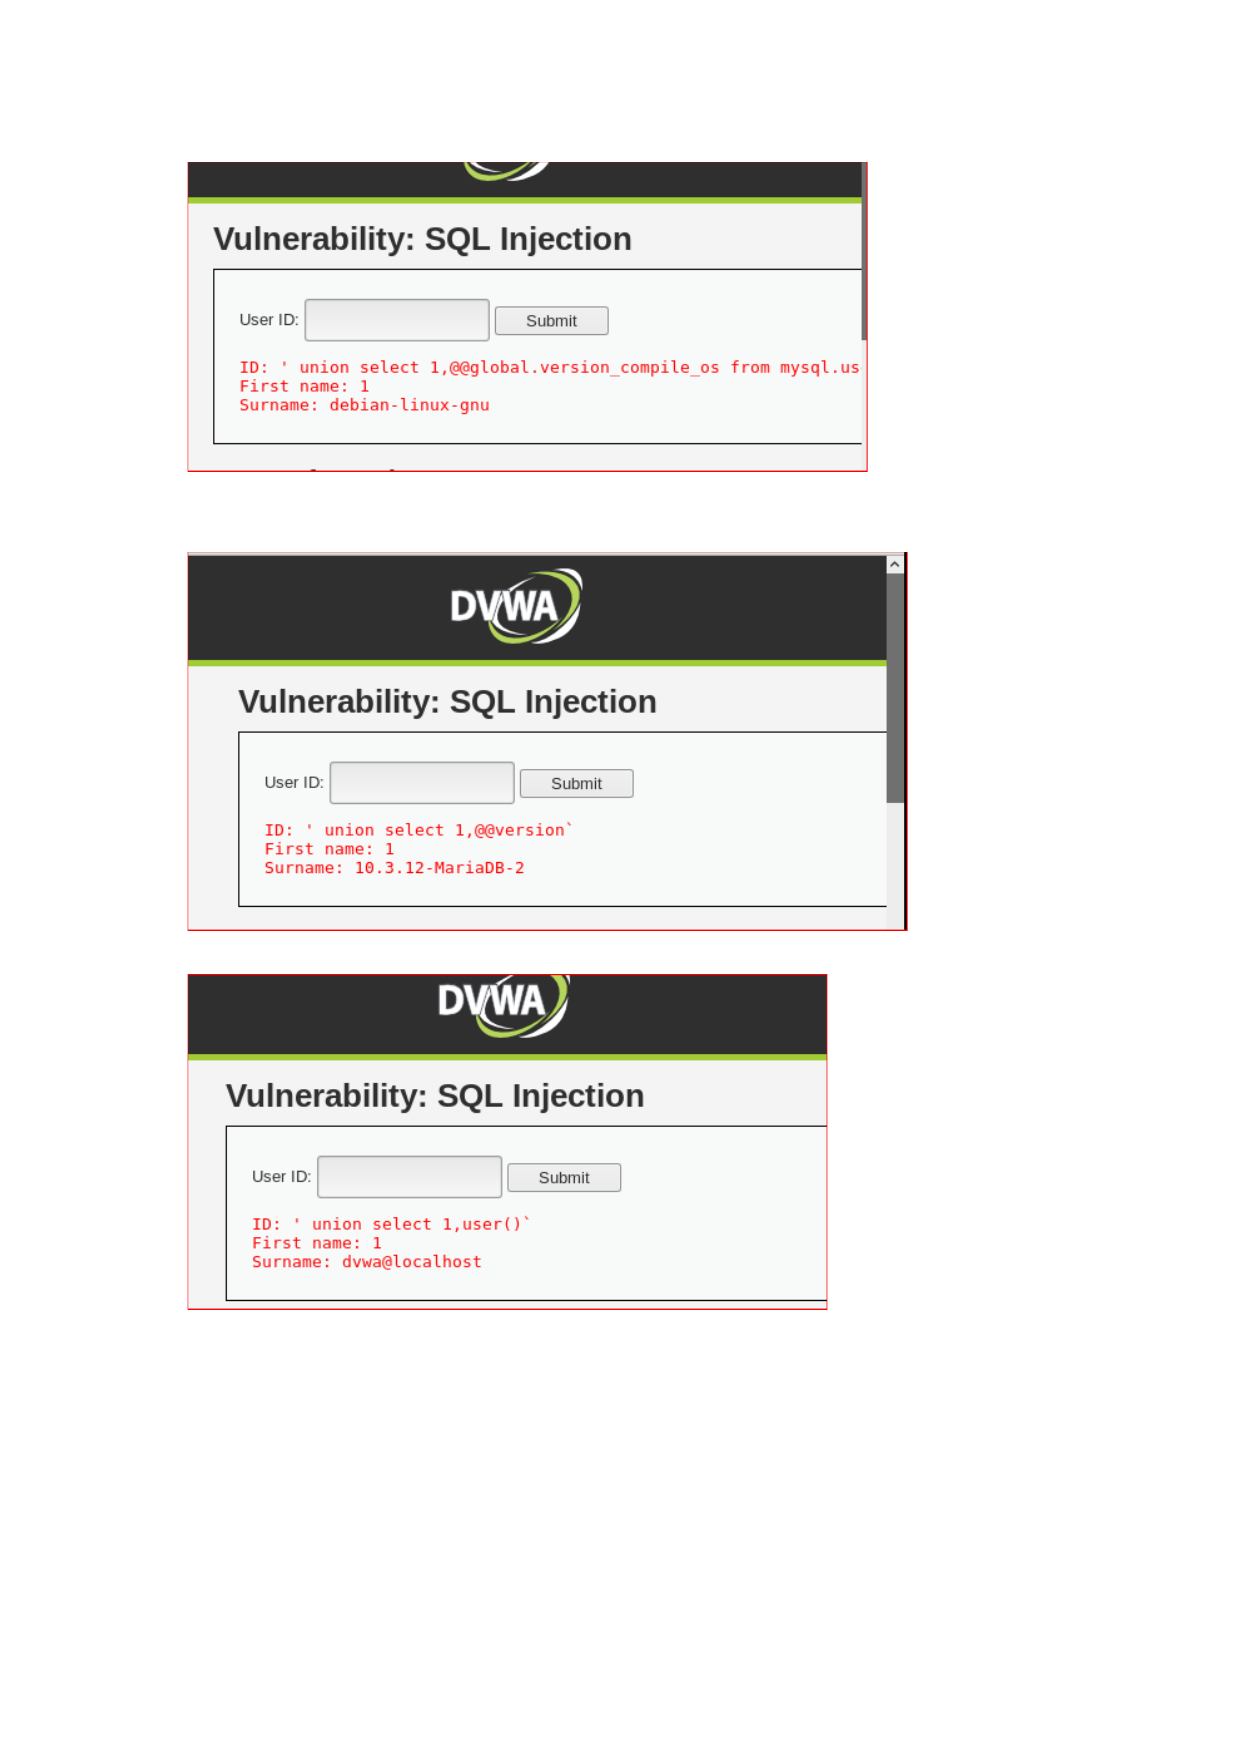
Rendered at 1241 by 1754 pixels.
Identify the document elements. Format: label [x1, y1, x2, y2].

picture [187, 974, 828, 1310]
picture [187, 162, 868, 472]
picture [187, 552, 908, 931]
